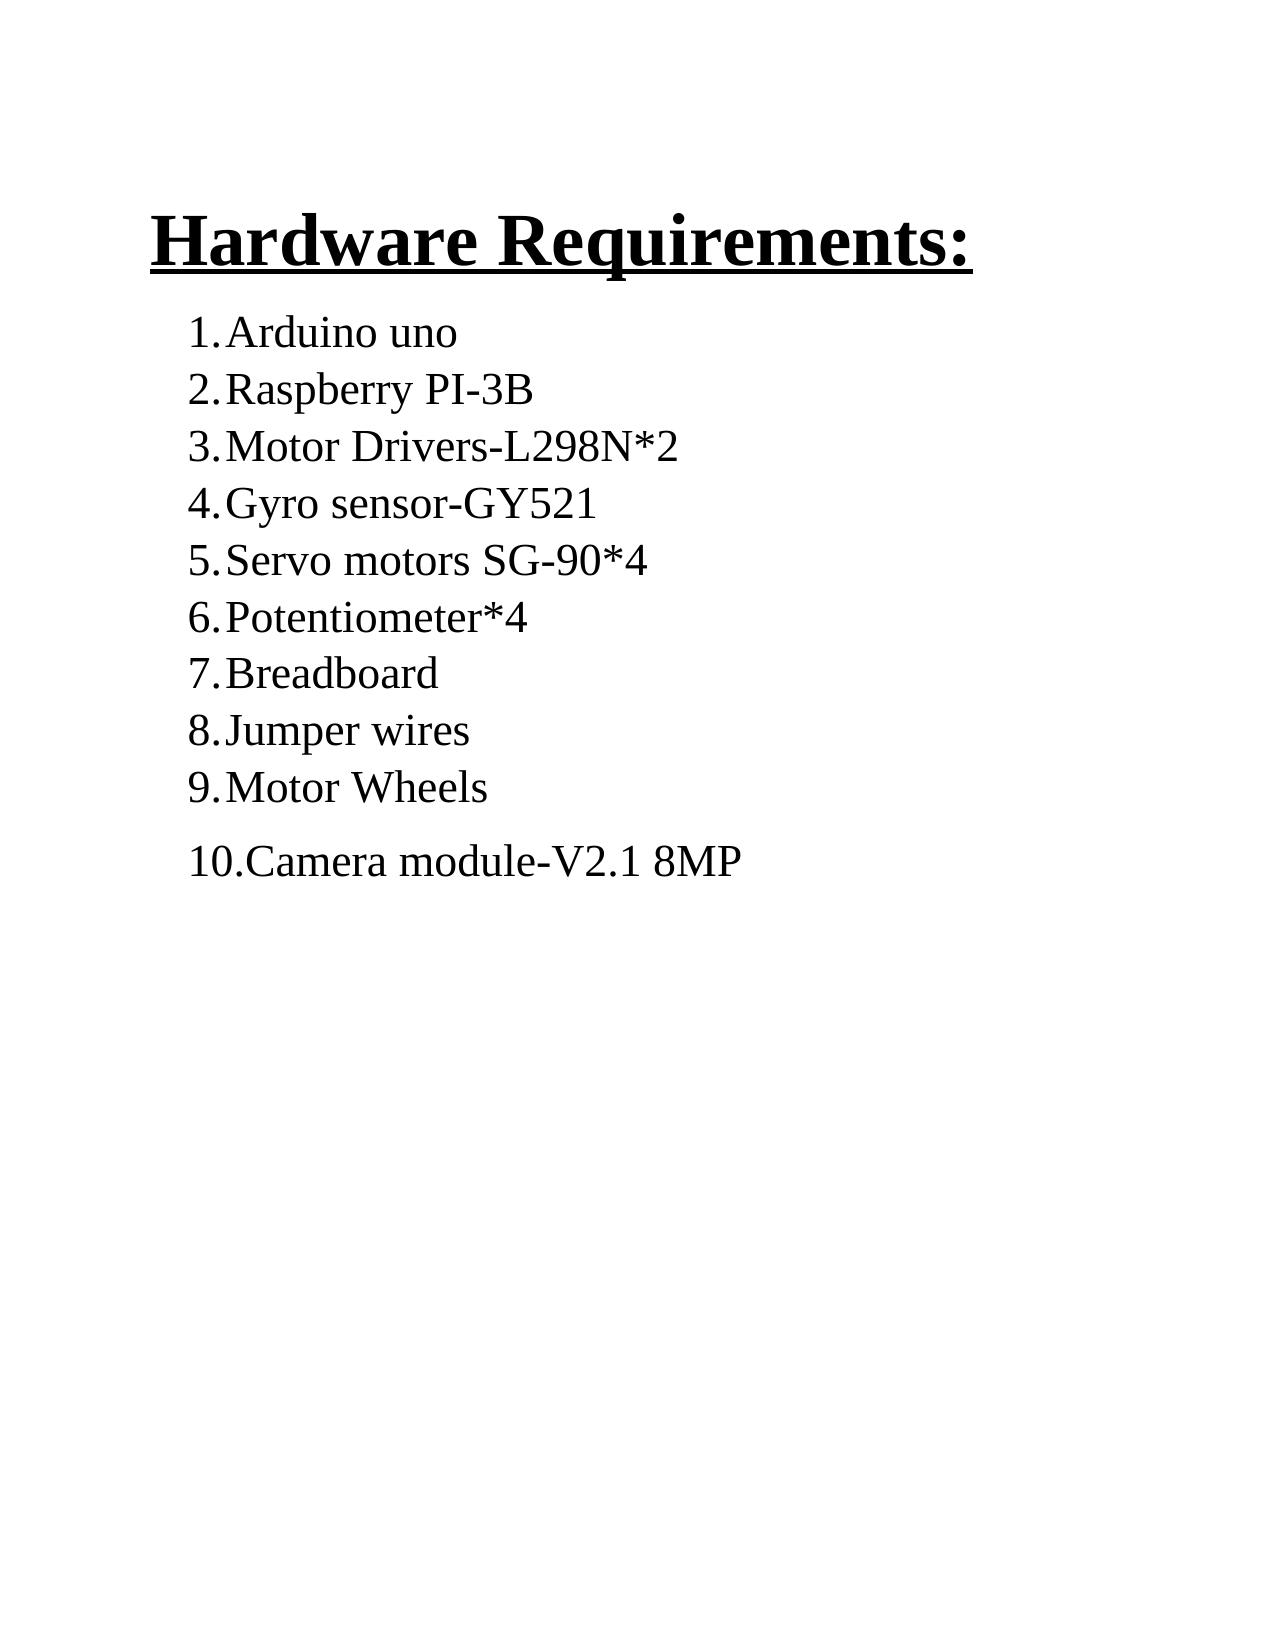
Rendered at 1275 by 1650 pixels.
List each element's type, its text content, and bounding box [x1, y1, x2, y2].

list Gyro sensor-GY521 [187, 476, 1125, 528]
list Motor Drivers-L298N*2 [187, 419, 1125, 471]
list Motor Wheels [187, 760, 1125, 813]
list Breadboard [187, 646, 1125, 699]
list Raspberry PI-3B [187, 362, 1125, 414]
text Hardware Requirements: [150, 195, 1125, 281]
list Arduino uno [187, 305, 1125, 358]
list Jumper wires [187, 703, 1125, 756]
text 10.Camera module-V2.1 8MP [187, 833, 1125, 886]
list Servo motors SG-90*4 [187, 532, 1125, 585]
list Potentiometer*4 [187, 589, 1125, 642]
